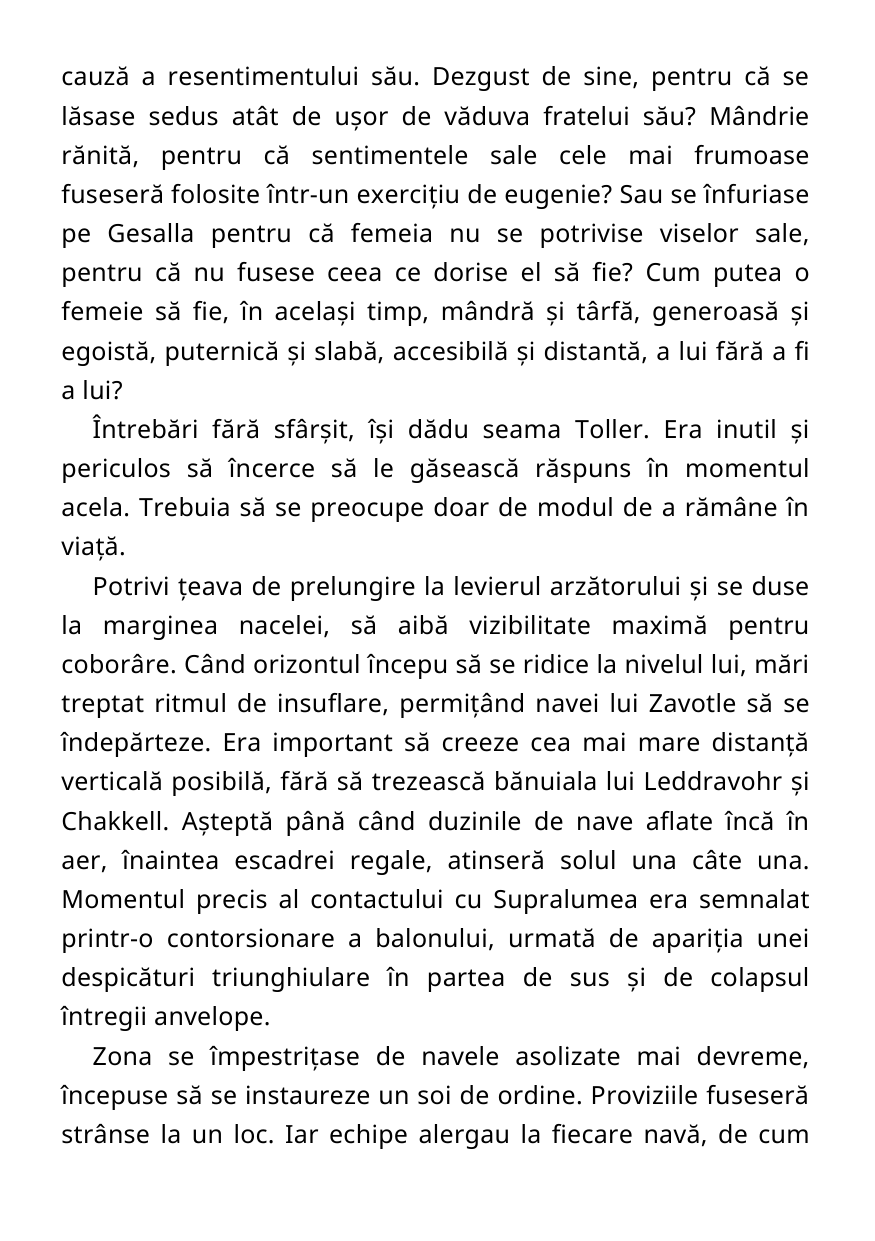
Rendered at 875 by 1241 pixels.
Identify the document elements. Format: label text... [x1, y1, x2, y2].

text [61, 1038, 811, 1151]
text Întrebări fără sfârşit, îşi dădu seama Toller. Era inutil şi periculos să încerce să le găsească răspuns în momentul acela. Trebuia să se preocupe doar de modul de a rămâne în viaţă. [61, 412, 811, 563]
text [61, 59, 811, 406]
text Potrivi ţeava de prelungire la levierul arzătorului şi se duse la marginea nacelei, să aibă vizibilitate maximă pentru coborâre. Când orizontul începu să se ridice la nivelul lui, mări treptat ritmul de insuflare, permiţând navei lui Zavotle să se îndepărteze. Era important să creeze cea mai mare distanţă verticală posibilă, fără să trezească bănuiala lui Leddravohr şi Chakkell. Aşteptă până când duzinile de nave aflate încă în aer, înaintea escadrei regale, atinseră solul una câte una. Momentul precis al contactului cu Supralumea era semnalat printr-o contorsionare a balonului, urmată de apariţia unei despicături triunghiulare în partea de sus şi de colapsul întregii anvelope. [61, 568, 811, 1033]
